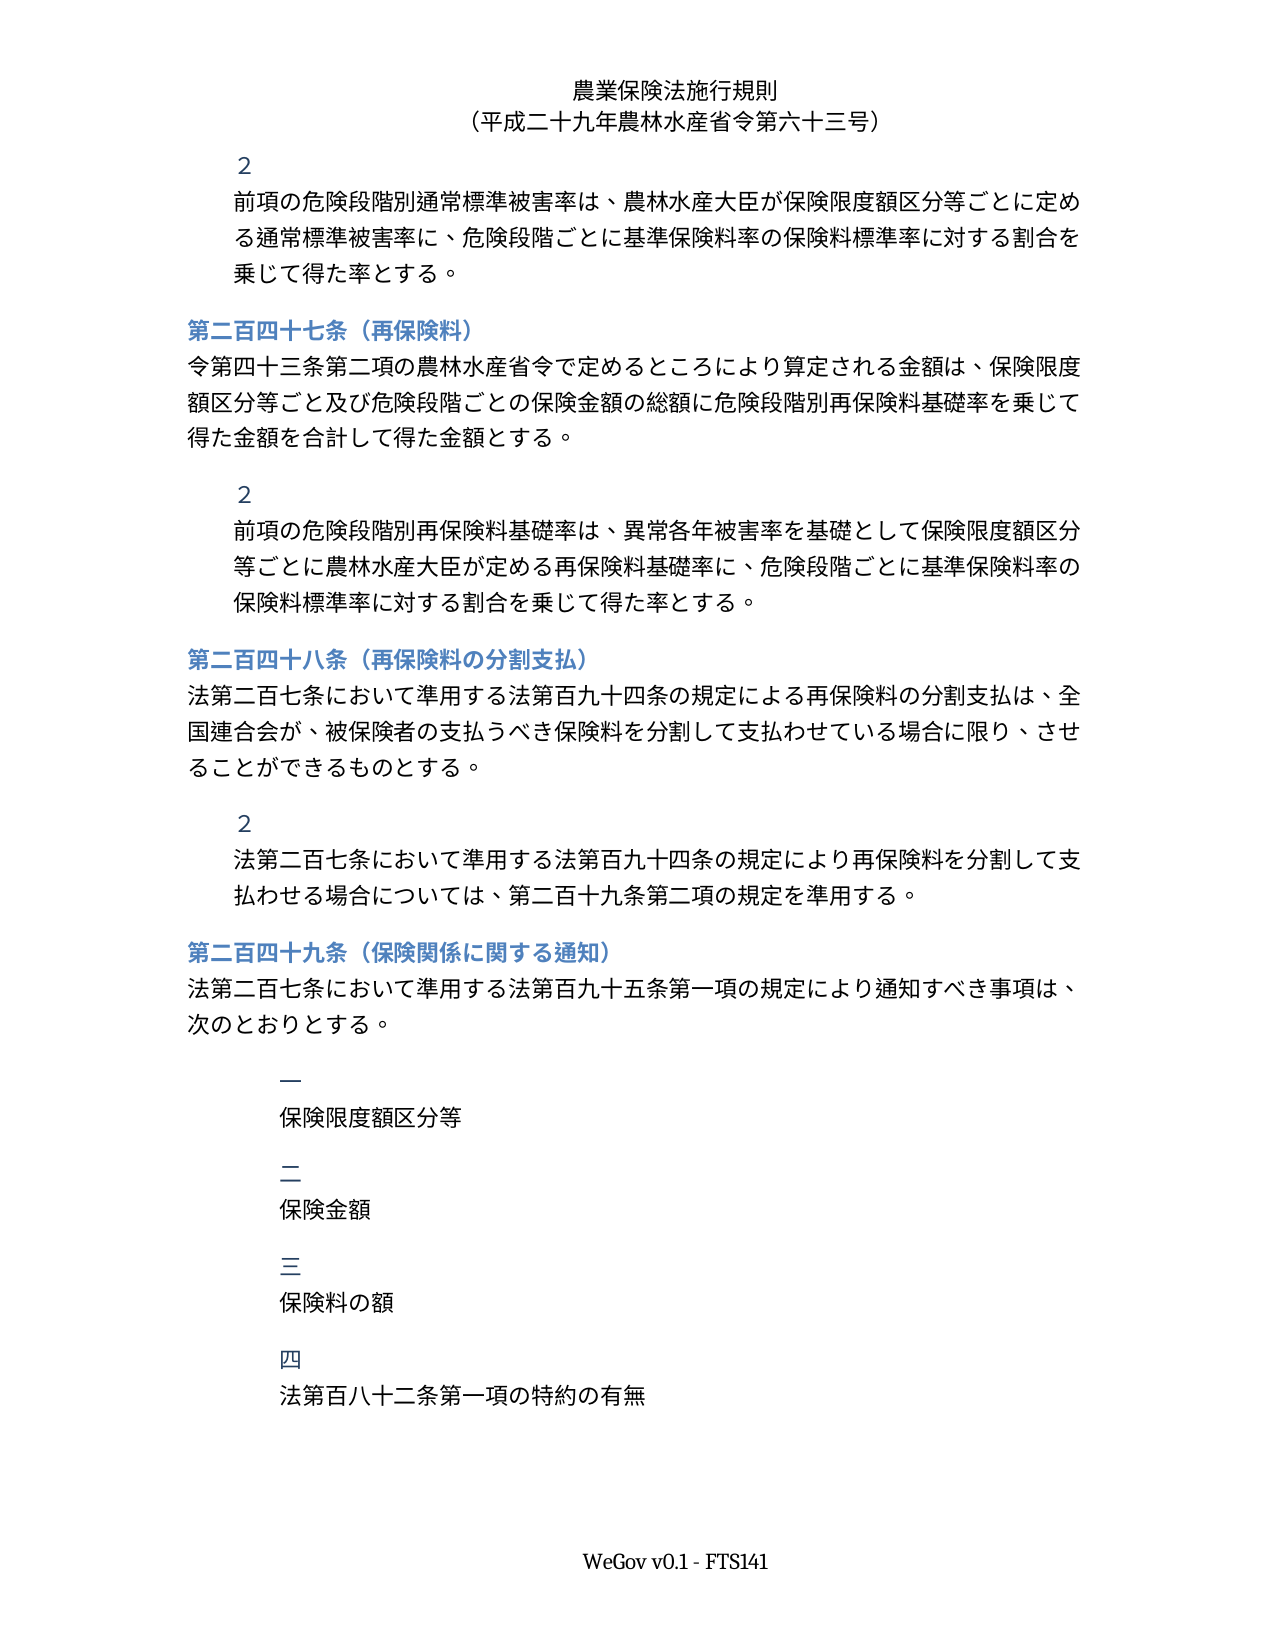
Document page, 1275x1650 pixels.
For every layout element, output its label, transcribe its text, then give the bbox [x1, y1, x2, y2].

subtitle 一 [279, 1066, 1087, 1097]
subtitle 第二百四十七条（再保険料） [187, 314, 1087, 346]
text 保険料の額 [279, 1287, 1087, 1318]
subtitle ２ [233, 808, 1087, 839]
subtitle 四 [279, 1344, 1087, 1375]
subtitle 第二百四十八条（再保険料の分割支払） [187, 644, 1087, 675]
text 法第百八十二条第一項の特約の有無 [279, 1380, 1087, 1411]
subtitle 二 [279, 1158, 1087, 1189]
text 前項の危険段階別再保険料基礎率は、異常各年被害率を基礎として保険限度額区分等ごとに農林水産大臣が定める再保険料基礎率に、危険段階ごとに基準保険料率の保険料標準率に対する割合を乗じて得た率とする。 [233, 515, 1087, 618]
text 前項の危険段階別通常標準被害率は、農林水産大臣が保険限度額区分等ごとに定める通常標準被害率に、危険段階ごとに基準保険料率の保険料標準率に対する割合を乗じて得た率とする。 [233, 186, 1087, 289]
subtitle ２ [233, 150, 1087, 181]
subtitle ２ [233, 479, 1087, 510]
text 法第二百七条において準用する法第百九十四条の規定による再保険料の分割支払は、全国連合会が、被保険者の支払うべき保険料を分割して支払わせている場合に限り、させることができるものとする。 [187, 680, 1087, 783]
text 法第二百七条において準用する法第百九十四条の規定により再保険料を分割して支払わせる場合については、第二百十九条第二項の規定を準用する。 [233, 844, 1087, 911]
text 保険限度額区分等 [279, 1102, 1087, 1133]
text 令第四十三条第二項の農林水産省令で定めるところにより算定される金額は、保険限度額区分等ごと及び危険段階ごとの保険金額の総額に危険段階別再保険料基礎率を乗じて得た金額を合計して得た金額とする。 [187, 351, 1087, 454]
text 法第二百七条において準用する法第百九十五条第一項の規定により通知すべき事項は、次のとおりとする。 [187, 973, 1087, 1040]
text 保険金額 [279, 1194, 1087, 1226]
subtitle 三 [279, 1251, 1087, 1282]
subtitle 第二百四十九条（保険関係に関する通知） [187, 937, 1087, 968]
